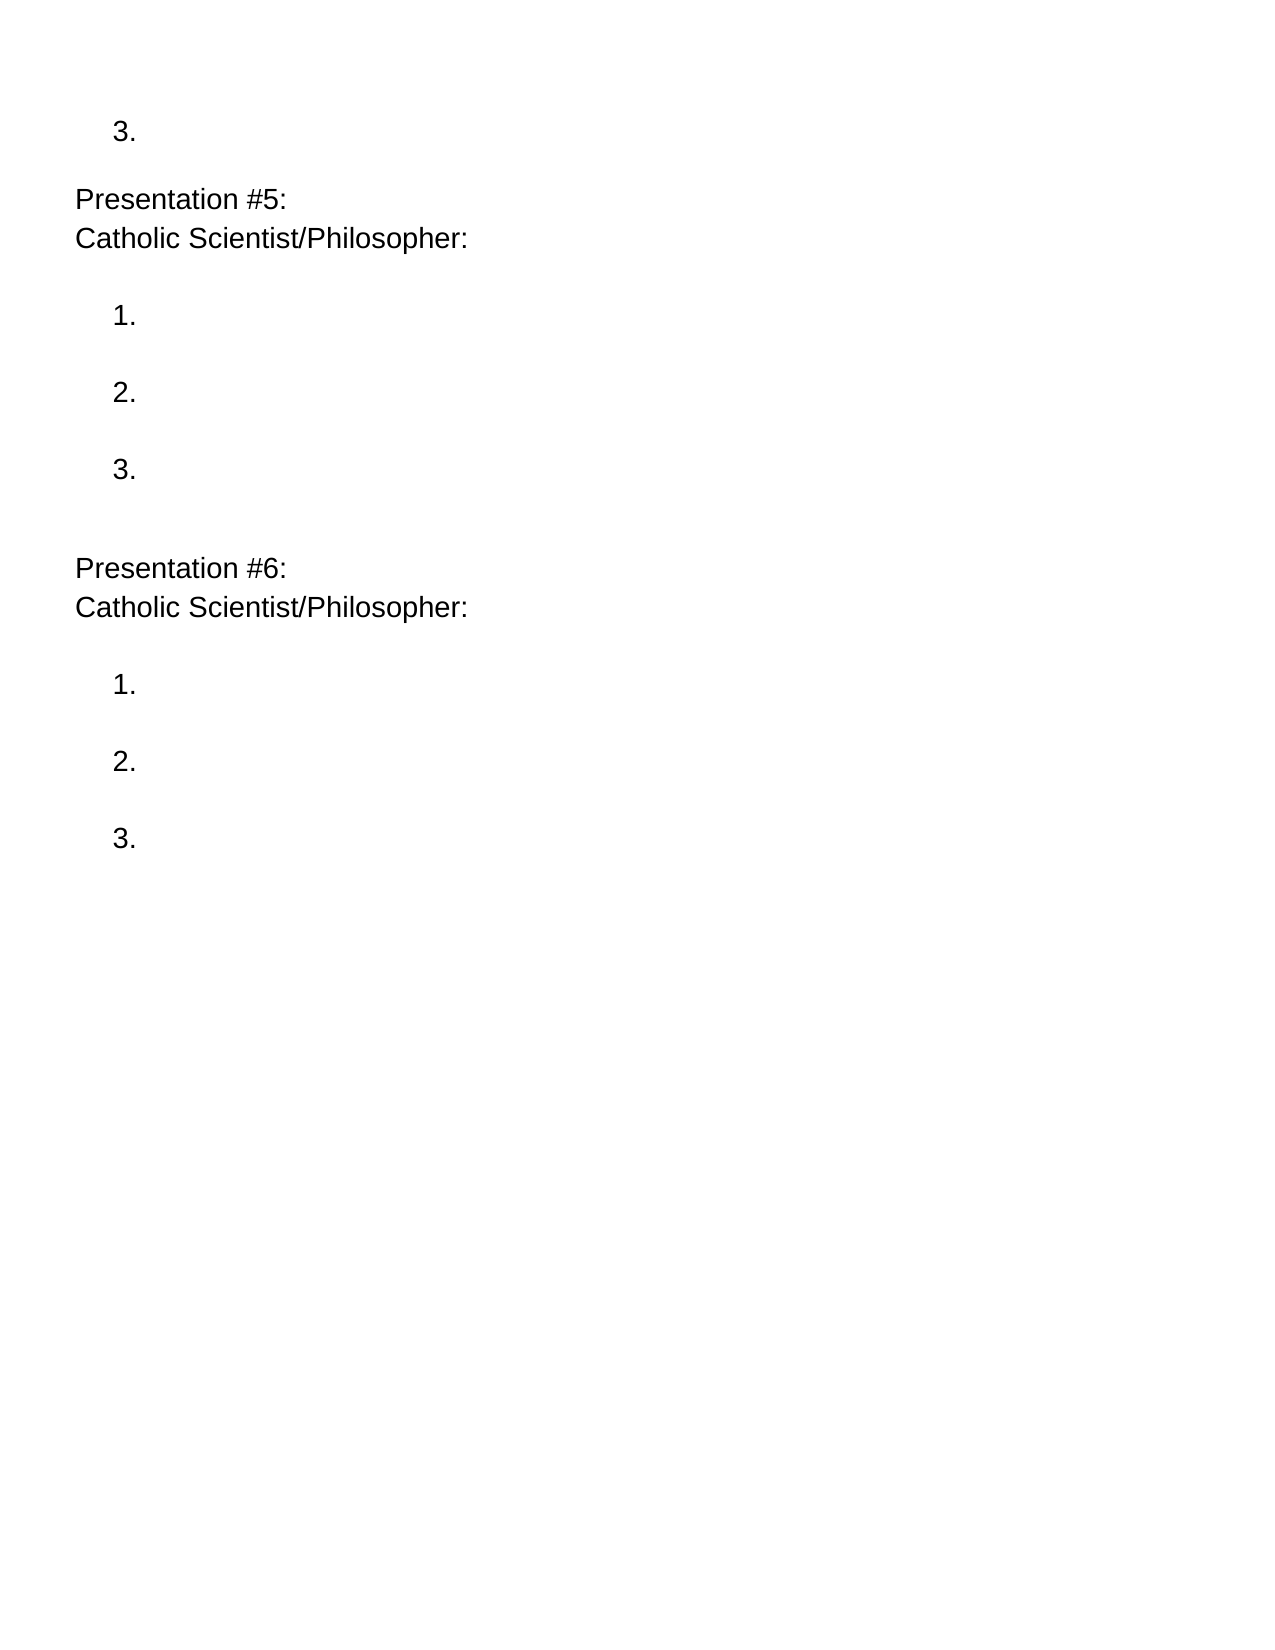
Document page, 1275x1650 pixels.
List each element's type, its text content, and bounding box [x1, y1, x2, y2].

text Catholic Scientist/Philosopher: [75, 221, 1200, 254]
text Catholic Scientist/Philosopher: [75, 589, 1200, 623]
text Presentation #5: [75, 182, 1200, 216]
text Presentation #6: [75, 551, 1200, 584]
